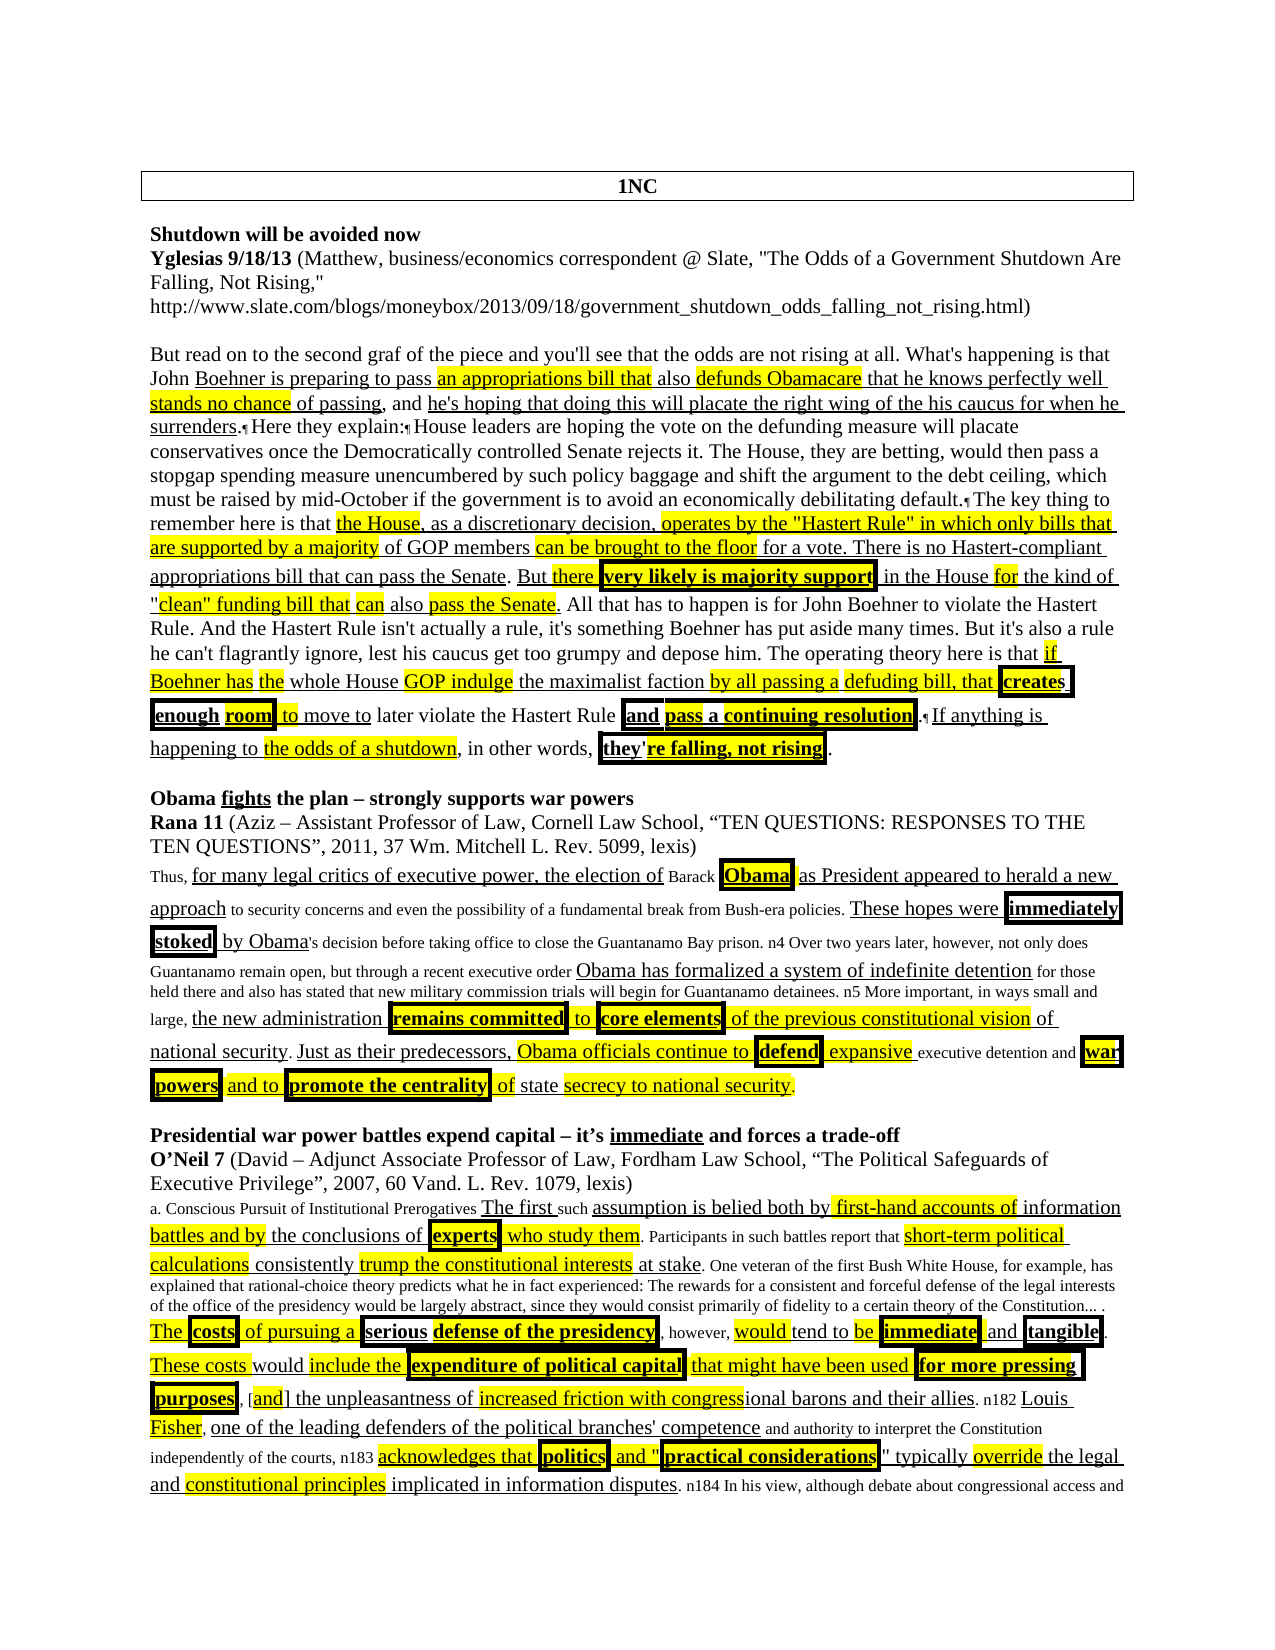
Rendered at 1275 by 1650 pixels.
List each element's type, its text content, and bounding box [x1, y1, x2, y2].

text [150, 1195, 1125, 1496]
subtitle Shutdown will be avoided now [150, 222, 1125, 246]
subtitle Obama fights the plan – strongly supports war powers [150, 786, 1125, 810]
text But read on to the second graf of the piece and you'll see that the odds are not rising at all. What's happening is that John Boehner is preparing to pass an appropriations bill that also defunds Obamacare that he knows perfectly well stands no chance of passing, and he's hoping that doing this will placate the right wing of the his caucus for when he surrenders.¶ Here they explain:¶ House leaders are hoping the vote on the defunding measure will placate conservatives once the Democratically controlled Senate rejects it. The House, they are betting, would then pass a stopgap spending measure unencumbered by such policy baggage and shift the argument to the debt ceiling, which must be raised by mid-October if the government is to avoid an economically debilitating default.¶ The key thing to remember here is that the House, as a discretionary decision, operates by the "Hastert Rule" in which only bills that are supported by a majority of GOP members can be brought to the floor for a vote. There is no Hastert-compliant appropriations bill that can pass the Senate. But there very likely is majority support in the House for the kind of "clean" funding bill that can also pass the Senate. All that has to happen is for John Boehner to violate the Hastert Rule. And the Hastert Rule isn't actually a rule, it's something Boehner has put aside many times. But it's also a rule he can't flagrantly ignore, lest his caucus get too grumpy and depose him. The operating theory here is that if Boehner has the whole House GOP indulge the maximalist faction by all passing a defuding bill, that creates enough room to move to later violate the Hastert Rule and pass a continuing resolution.¶ If anything is happening to the odds of a shutdown, in other words, they're falling, not rising. [150, 342, 1125, 765]
subtitle Presidential war power battles expend capital – it’s immediate and forces a trade-off [150, 1122, 1125, 1147]
text Yglesias 9/18/13 (Matthew, business/economics correspondent @ Slate, "The Odds of a Government Shutdown Are Falling, Not Rising," http://www.slate.com/blogs/moneybox/2013/09/18/government_shutdown_odds_falling_not_rising.html) [150, 246, 1125, 318]
subtitle 1NC [142, 172, 1133, 200]
text O’Neil 7 (David – Adjunct Associate Professor of Law, Fordham Law School, “The Political Safeguards of Executive Privilege”, 2007, 60 Vand. L. Rev. 1079, lexis) [150, 1147, 1125, 1195]
text Rana 11 (Aziz – Assistant Professor of Law, Cornell Law School, “TEN QUESTIONS: RESPONSES TO THE TEN QUESTIONS”, 2011, 37 Wm. Mitchell L. Rev. 5099, lexis) [150, 810, 1125, 858]
text Thus, for many legal critics of executive power, the election of Barack Obama as President appeared to herald a new approach to security concerns and even the possibility of a fundamental break from Bush-era policies. These hopes were immediately stoked by Obama's decision before taking office to close the Guantanamo Bay prison. n4 Over two years later, however, not only does Guantanamo remain open, but through a recent executive order Obama has formalized a system of indefinite detention for those held there and also has stated that new military commission trials will begin for Guantanamo detainees. n5 More important, in ways small and large, the new administration remains committed to core elements of the previous constitutional vision of national security. Just as their predecessors, Obama officials continue to defend expansive executive detention and war powers and to promote the centrality of state secrecy to national security. [150, 858, 1125, 1102]
